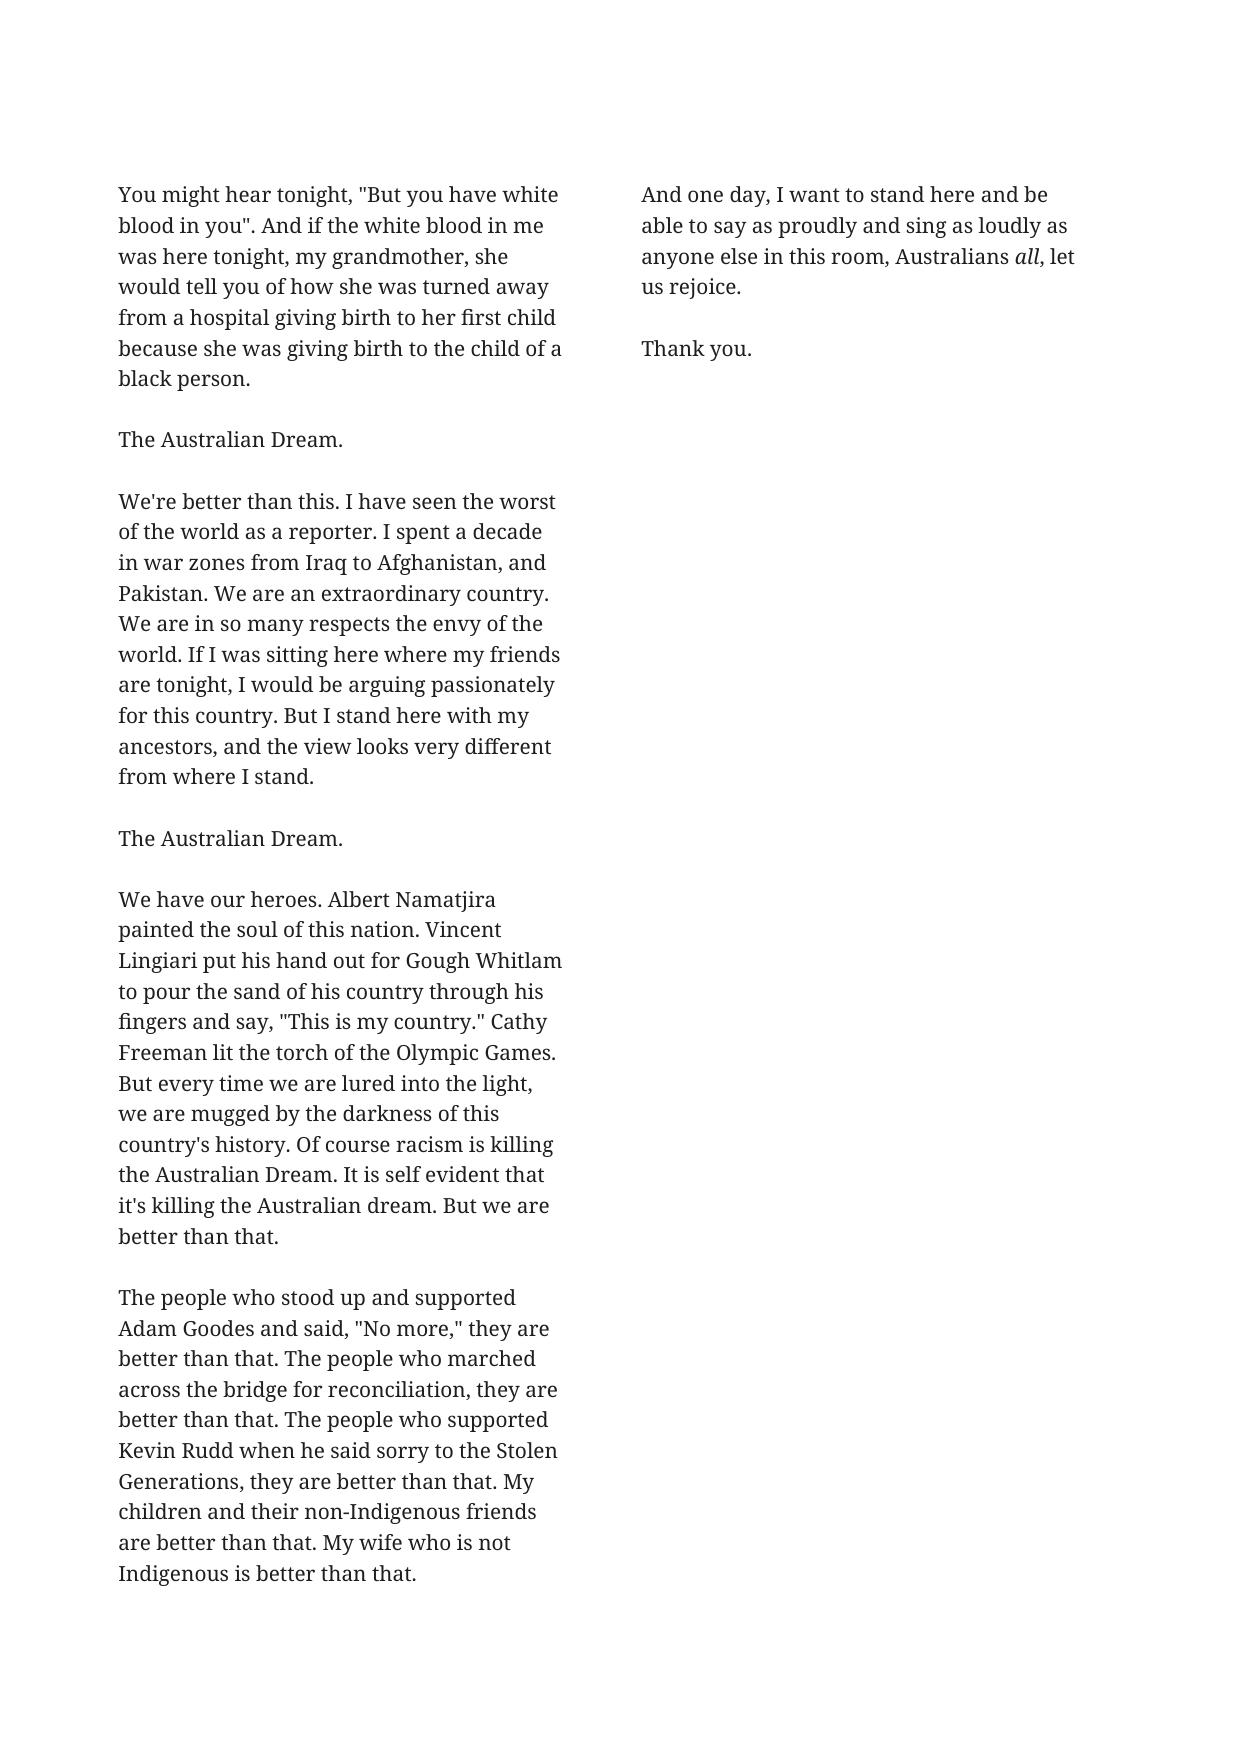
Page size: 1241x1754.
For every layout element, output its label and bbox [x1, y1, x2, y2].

text [118, 150, 567, 1587]
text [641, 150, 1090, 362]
